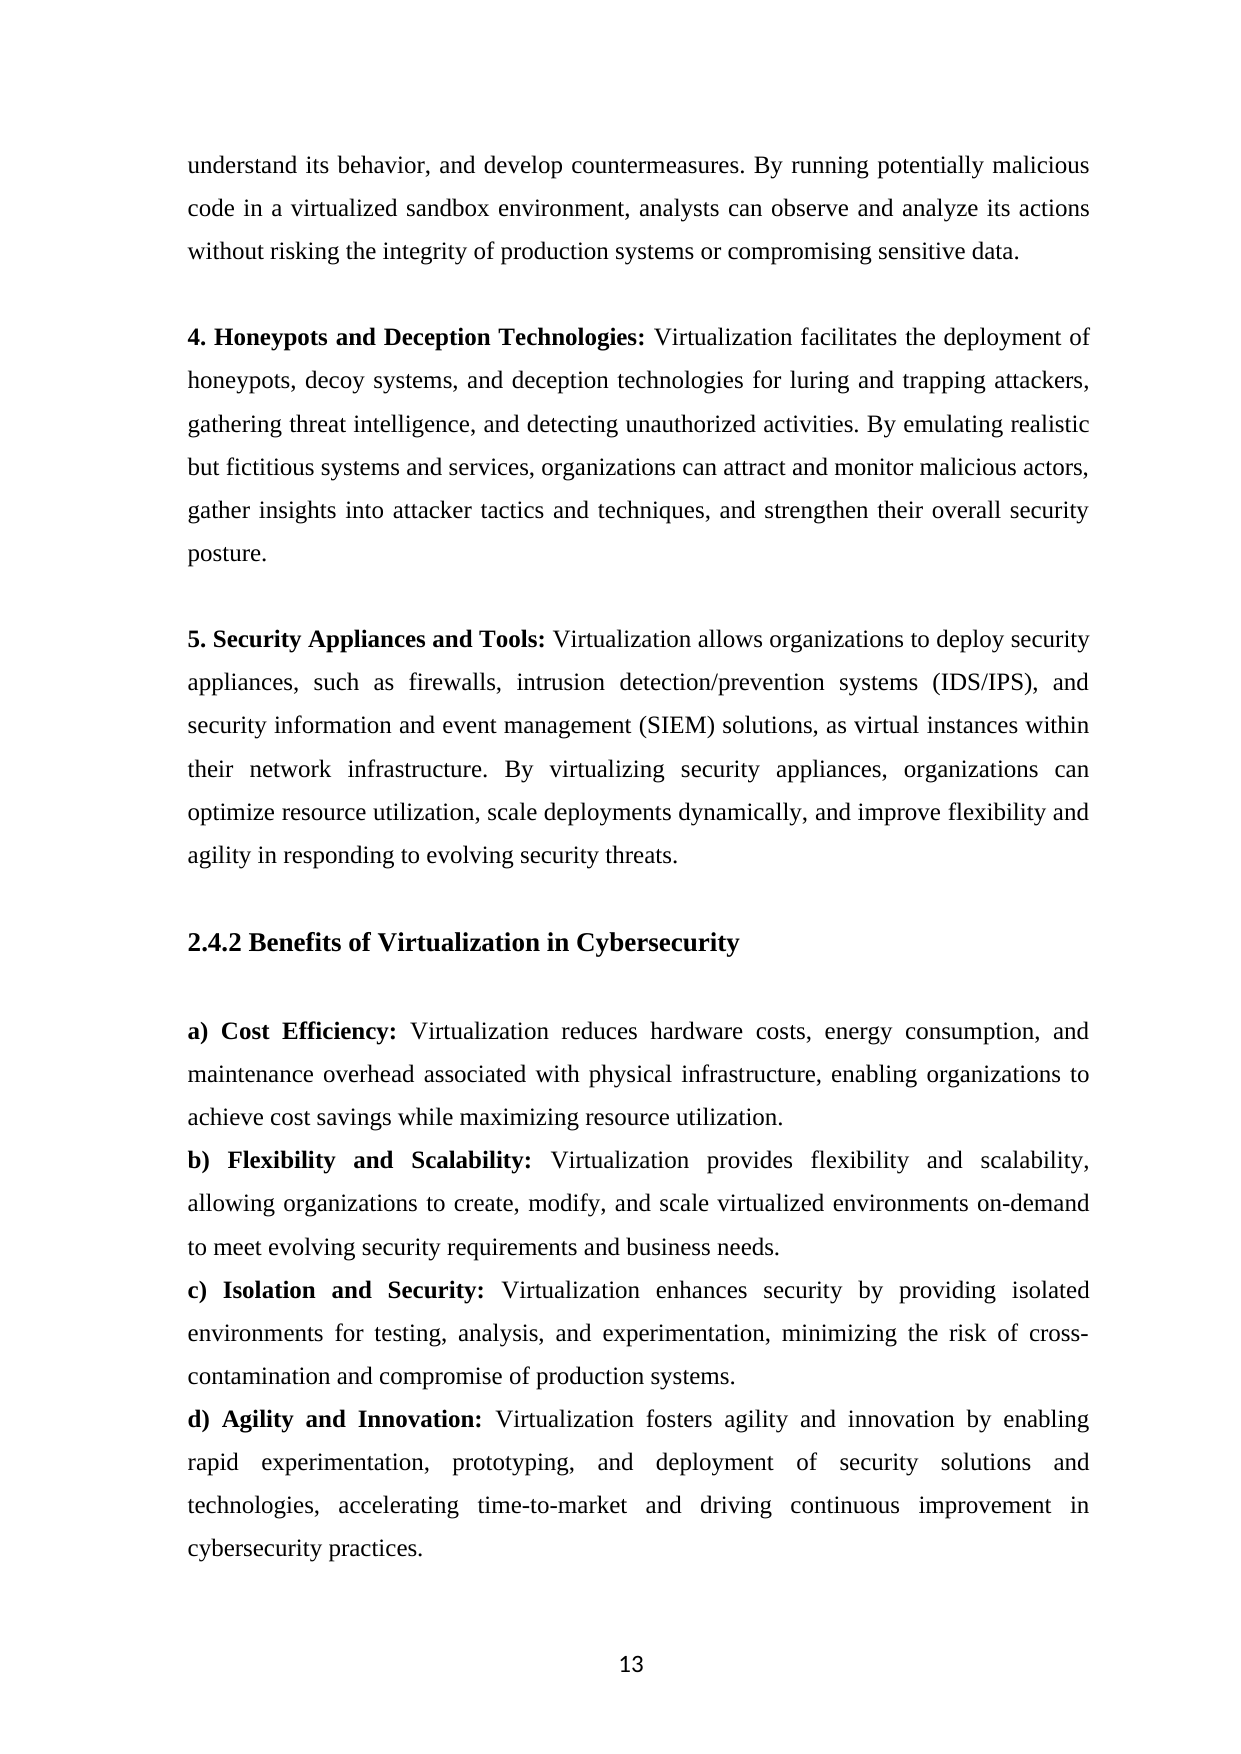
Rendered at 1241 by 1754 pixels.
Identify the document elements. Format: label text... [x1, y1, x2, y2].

text 2.4.2 Benefits of Virtualization in Cybersecurity [187, 926, 1090, 957]
text a) Cost Efficiency: Virtualization reduces hardware costs, energy consumption, and maintenance overhead associated with physical infrastructure, enabling organizations to achieve cost savings while maximizing resource utilization. [187, 1016, 1090, 1131]
text 5. Security Appliances and Tools: Virtualization allows organizations to deploy security appliances, such as firewalls, intrusion detection/prevention systems (IDS/IPS), and security information and event management (SIEM) solutions, as virtual instances within their network infrastructure. By virtualizing security appliances, organizations can optimize resource utilization, scale deployments dynamically, and improve flexibility and agility in responding to evolving security threats. [187, 624, 1090, 869]
text c) Isolation and Security: Virtualization enhances security by providing isolated environments for testing, analysis, and experimentation, minimizing the risk of cross-contamination and compromise of production systems. [187, 1275, 1090, 1390]
text 4. Honeypots and Deception Technologies: Virtualization facilitates the deployment of honeypots, decoy systems, and deception technologies for luring and trapping attackers, gathering threat intelligence, and detecting unauthorized activities. By emulating realistic but fictitious systems and services, organizations can attract and monitor malicious actors, gather insights into attacker tactics and techniques, and strengthen their overall security posture. [187, 322, 1090, 567]
text b) Flexibility and Scalability: Virtualization provides flexibility and scalability, allowing organizations to create, modify, and scale virtualized environments on-demand to meet evolving security requirements and business needs. [187, 1145, 1090, 1260]
text d) Agility and Innovation: Virtualization fosters agility and innovation by enabling rapid experimentation, prototyping, and deployment of security solutions and technologies, accelerating time-to-market and driving continuous improvement in cybersecurity practices. [187, 1404, 1090, 1562]
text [187, 150, 1090, 265]
